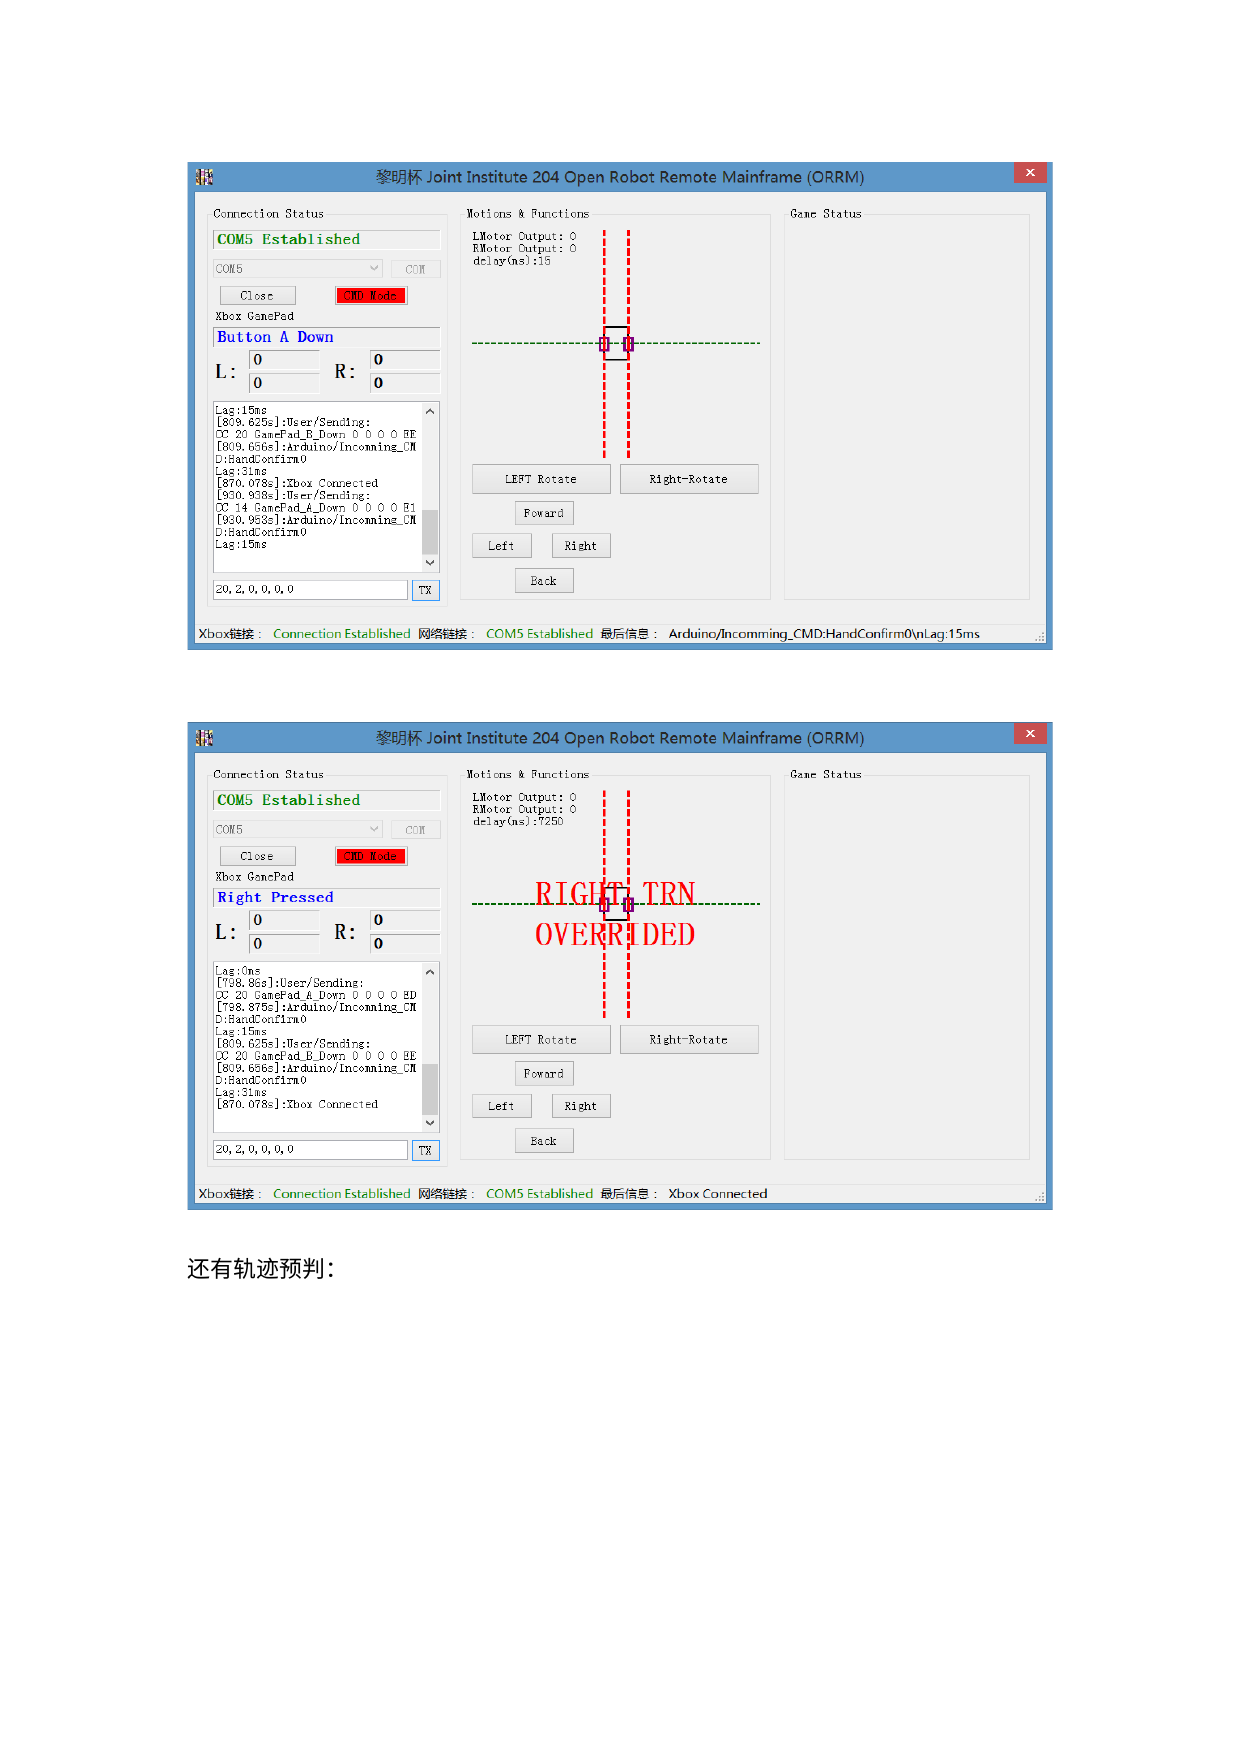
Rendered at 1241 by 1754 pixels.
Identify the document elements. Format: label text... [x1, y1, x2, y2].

picture [187, 722, 1053, 1210]
picture [187, 162, 1053, 650]
text 还有轨迹预判： [187, 1235, 1053, 1300]
